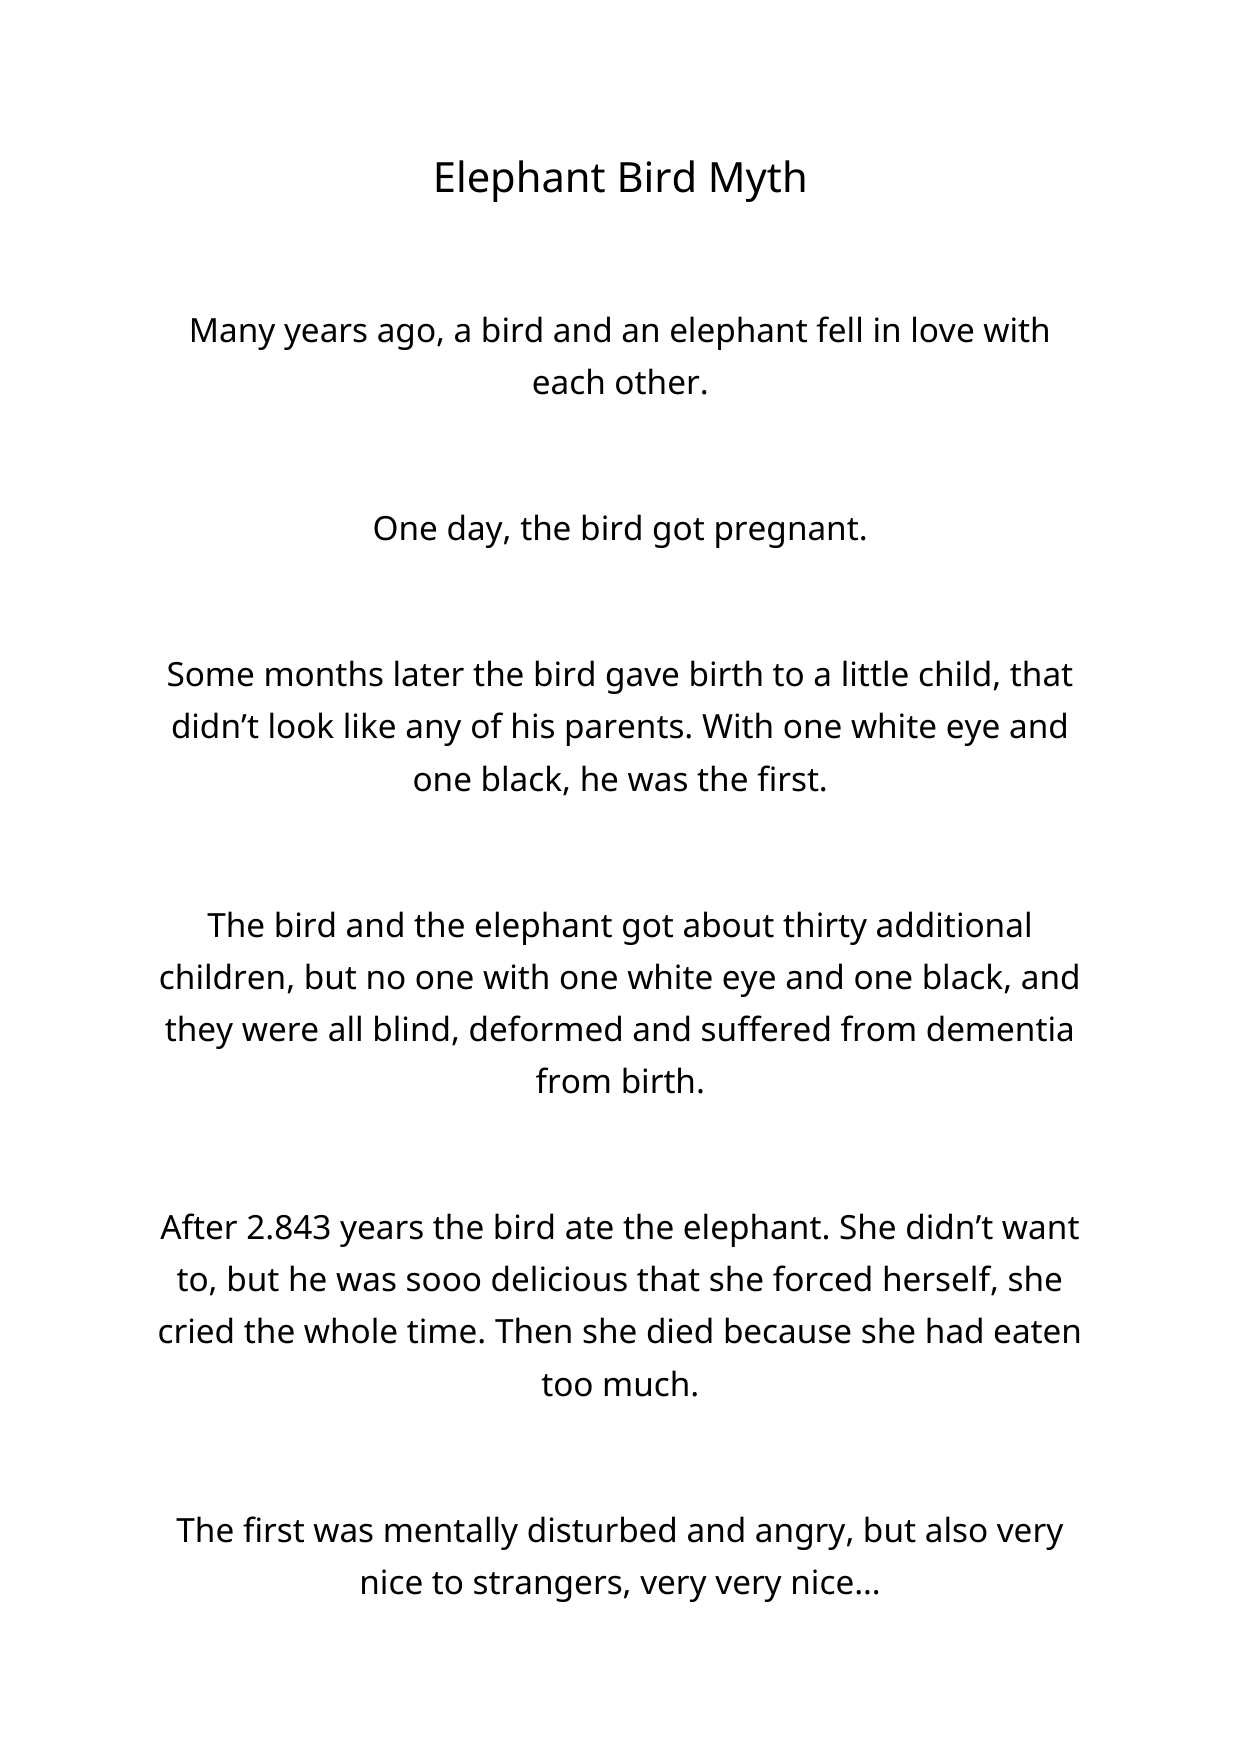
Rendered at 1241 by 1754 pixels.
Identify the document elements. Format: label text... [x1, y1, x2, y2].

text The bird and the elephant got about thirty additional children, but no one with one white eye and one black, and they were all blind, deformed and suffered from dementia from birth. [148, 901, 1093, 1103]
text Elephant Bird Myth [148, 148, 1093, 204]
text The first was mentally disturbed and angry, but also very nice to strangers, very very nice… [148, 1507, 1093, 1604]
text Many years ago, a bird and an elephant fell in love with each other. [148, 307, 1093, 404]
text Some months later the bird gave birth to a little child, that didn’t look like any of his parents. With one white eye and one black, he was the first. [148, 651, 1093, 801]
text One day, the bird got pregnant. [148, 505, 1093, 550]
text After 2.843 years the bird ate the elephant. She didn’t want to, but he was sooo delicious that she forced herself, she cried the whole time. Then she died because she had eaten too much. [148, 1204, 1093, 1406]
